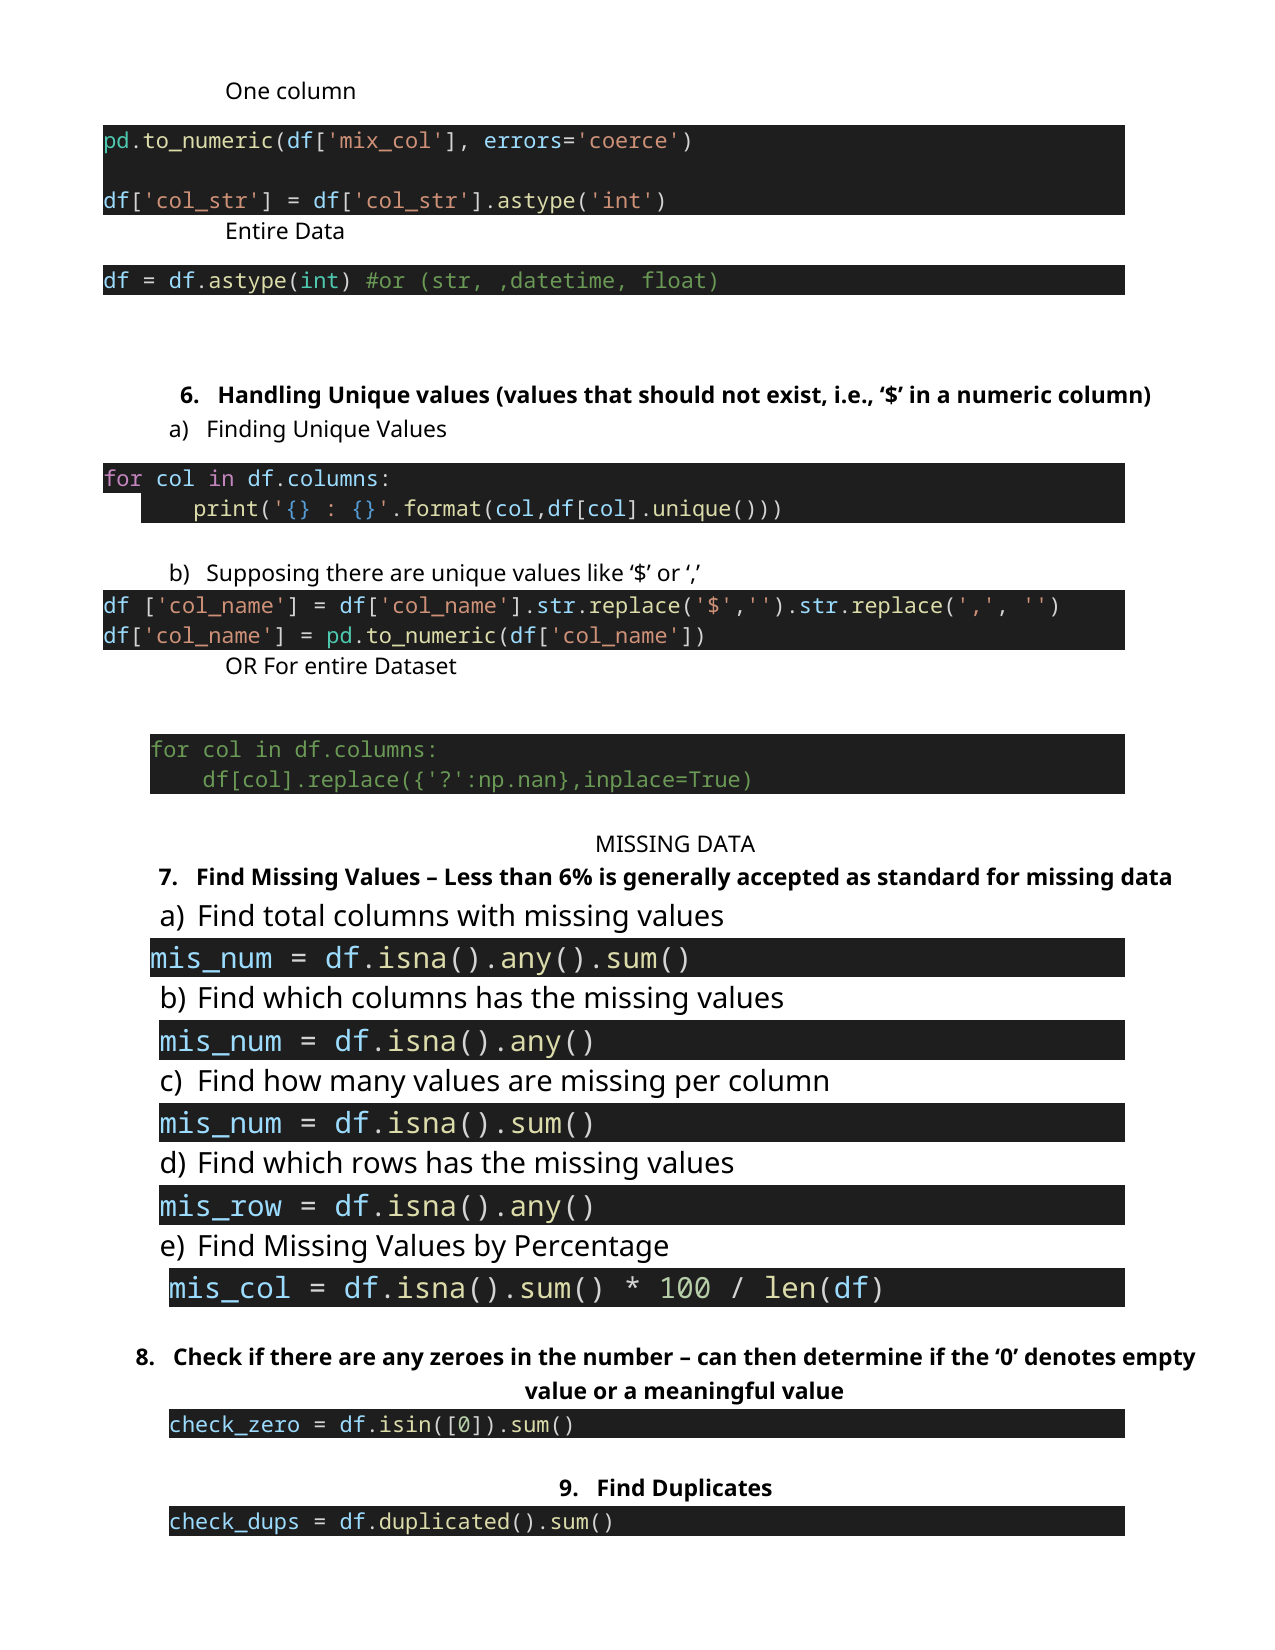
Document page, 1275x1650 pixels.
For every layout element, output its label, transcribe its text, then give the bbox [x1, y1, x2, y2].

list check_dups = df.duplicated().sum() [169, 1506, 1125, 1536]
list MISSING DATA [225, 827, 1125, 859]
list Find Duplicates [131, 1472, 1200, 1503]
list print('{} : {}'.format(col,df[col].unique())) [141, 493, 1125, 523]
list df['col_name'] = pd.to_numeric(df['col_name']) [103, 620, 1125, 650]
list check_zero = df.isin([0]).sum() [169, 1409, 1125, 1438]
list Find which rows has the missing values [159, 1142, 1200, 1182]
list Find Missing Values by Percentage [159, 1225, 1200, 1265]
list mis_num = df.isna().any().sum() [150, 938, 1125, 977]
list mis_num = df.isna().sum() [159, 1103, 1125, 1142]
list Check if there are any zeroes in the number – can then determine if the ‘0’ denotes empty value or a meaningful value [131, 1341, 1200, 1406]
list mis_col = df.isna().sum() * 100 / len(df) [169, 1268, 1125, 1307]
list Supposing there are unique values like ‘$’ or ‘,’ [169, 557, 1200, 588]
list Find total columns with missing values [159, 895, 1200, 935]
list mis_row = df.isna().any() [159, 1185, 1125, 1225]
text df = df.astype(int) #or (str, ,datetime, float) [103, 265, 1125, 295]
list OR For entire Dataset [225, 650, 1125, 681]
list Find Missing Values – Less than 6% is generally accepted as standard for missing data [131, 861, 1200, 892]
text pd.to_numeric(df['mix_col'], errors='coerce') [103, 125, 1125, 155]
list Handling Unique values (values that should not exist, i.e., ‘$’ in a numeric column) [131, 379, 1200, 410]
list Find which columns has the missing values [159, 977, 1200, 1017]
text df[col].replace({'?':np.nan},inplace=True) [150, 764, 1125, 794]
list One column [150, 75, 1125, 106]
list Entire Data [150, 215, 1125, 246]
text for col in df.columns: [150, 734, 1125, 764]
text df['col_str'] = df['col_str'].astype('int') [103, 185, 1125, 215]
list mis_num = df.isna().any() [159, 1020, 1125, 1060]
list Finding Unique Values [169, 413, 1200, 444]
text for col in df.columns: [103, 463, 1125, 493]
list df ['col_name'] = df['col_name'].str.replace('$','').str.replace(',', '') [103, 590, 1125, 620]
list Find how many values are missing per column [159, 1060, 1200, 1100]
